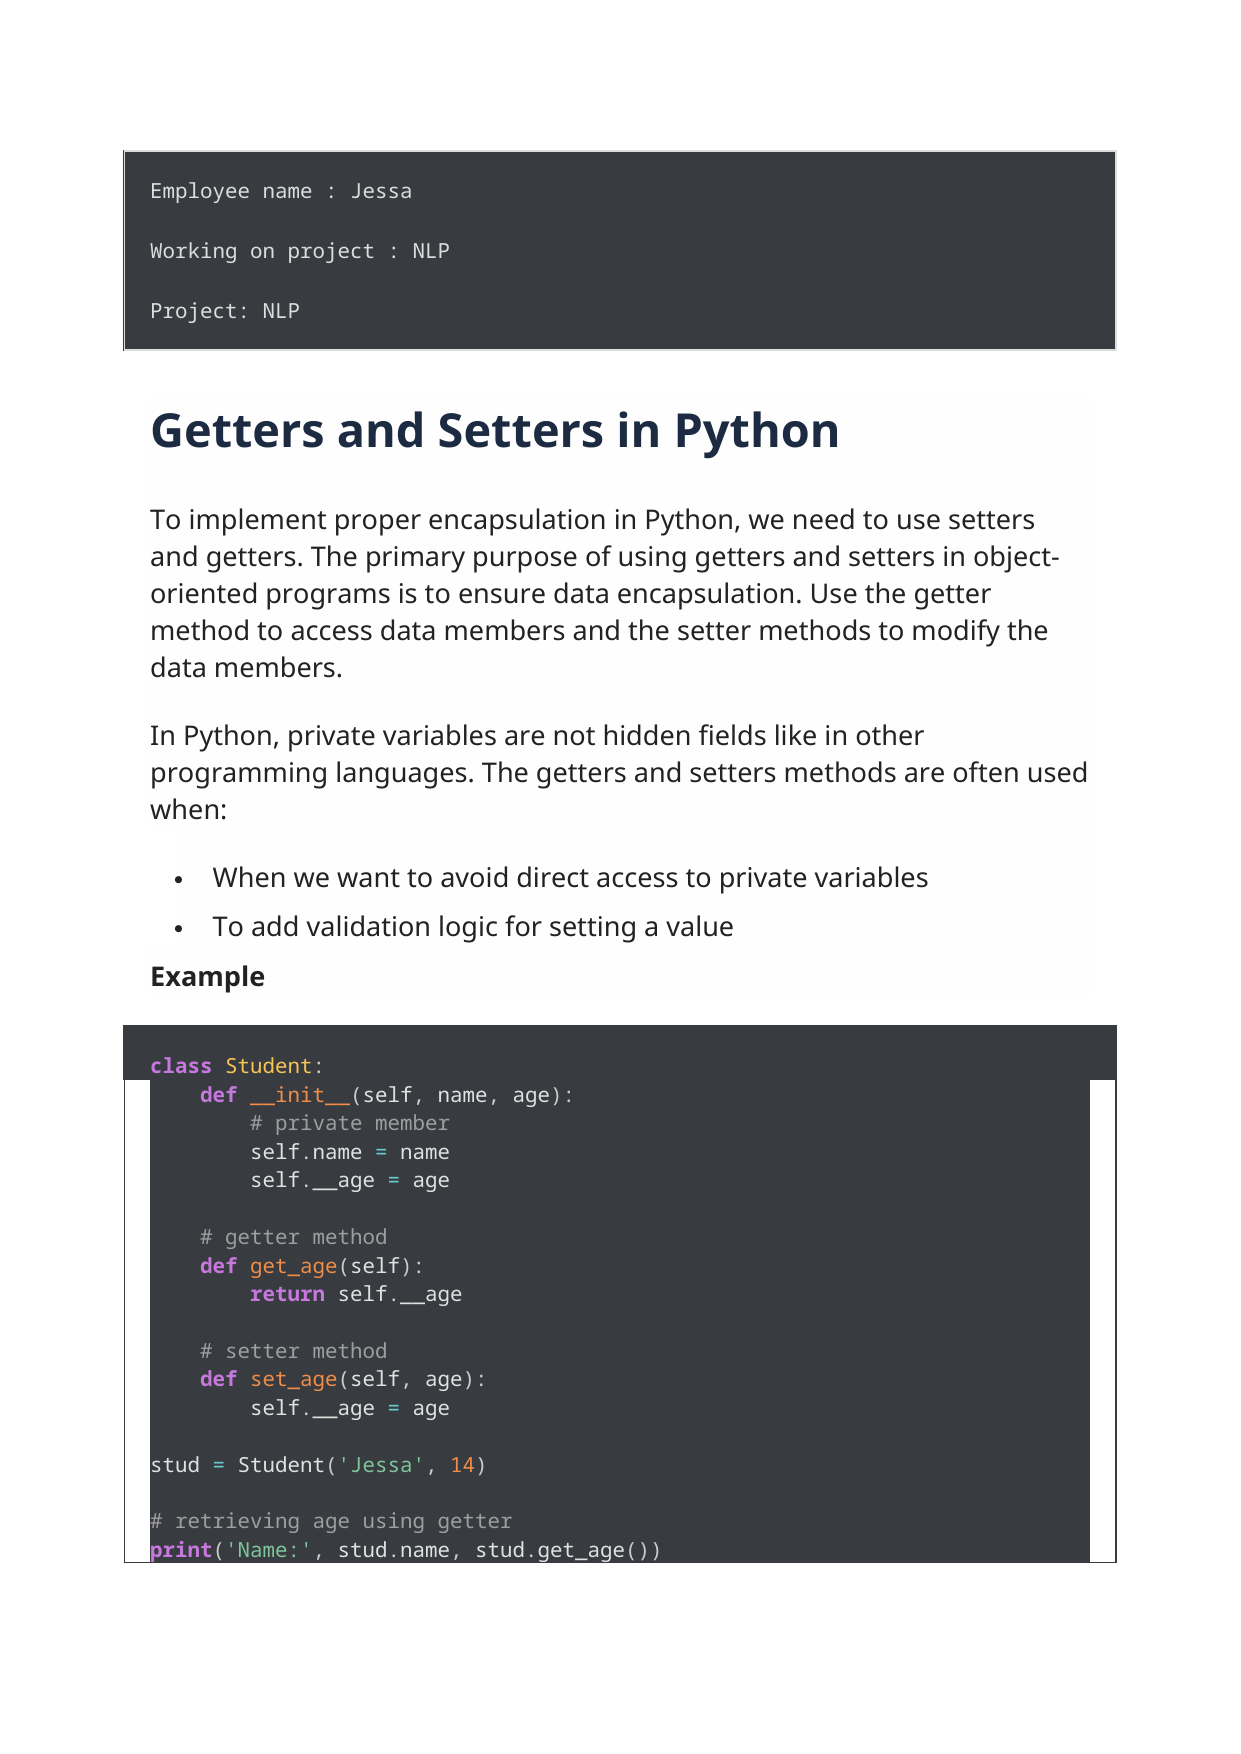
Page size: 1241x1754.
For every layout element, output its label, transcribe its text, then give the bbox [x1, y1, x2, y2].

text class Student: [125, 1027, 1115, 1080]
text # private member [150, 1108, 1090, 1137]
text self.name = name [150, 1137, 1090, 1165]
text # setter method [150, 1336, 1090, 1364]
text Employee name : Jessa [125, 152, 1115, 205]
text # getter method [150, 1222, 1090, 1251]
text stud = Student('Jessa', 14) [150, 1450, 1090, 1478]
text def __init__(self, name, age): [150, 1080, 1090, 1108]
text Getters and Setters in Python [150, 398, 1090, 462]
text To implement proper encapsulation in Python, we need to use setters and getters. The primary purpose of using getters and setters in object-oriented programs is to ensure data encapsulation. Use the getter method to access data members and the setter methods to modify the data members. [150, 501, 1090, 685]
text self.__age = age [150, 1165, 1090, 1194]
text In Python, private variables are not hidden fields like in other programming languages. The getters and setters methods are often used when: [150, 716, 1090, 827]
text self.__age = age [150, 1393, 1090, 1421]
list When we want to avoid direct access to private variables [175, 858, 1090, 895]
text return self.__age [150, 1279, 1090, 1308]
text print('Name:', stud.name, stud.get_age()) [150, 1535, 1090, 1562]
text # retrieving age using getter [150, 1507, 1090, 1535]
list To add validation logic for setting a value [175, 908, 1090, 944]
text Working on project : NLP [125, 210, 1115, 265]
text Project: NLP [125, 269, 1115, 349]
text def get_age(self): [150, 1251, 1090, 1279]
text Example [150, 957, 1090, 994]
text def set_age(self, age): [150, 1364, 1090, 1393]
